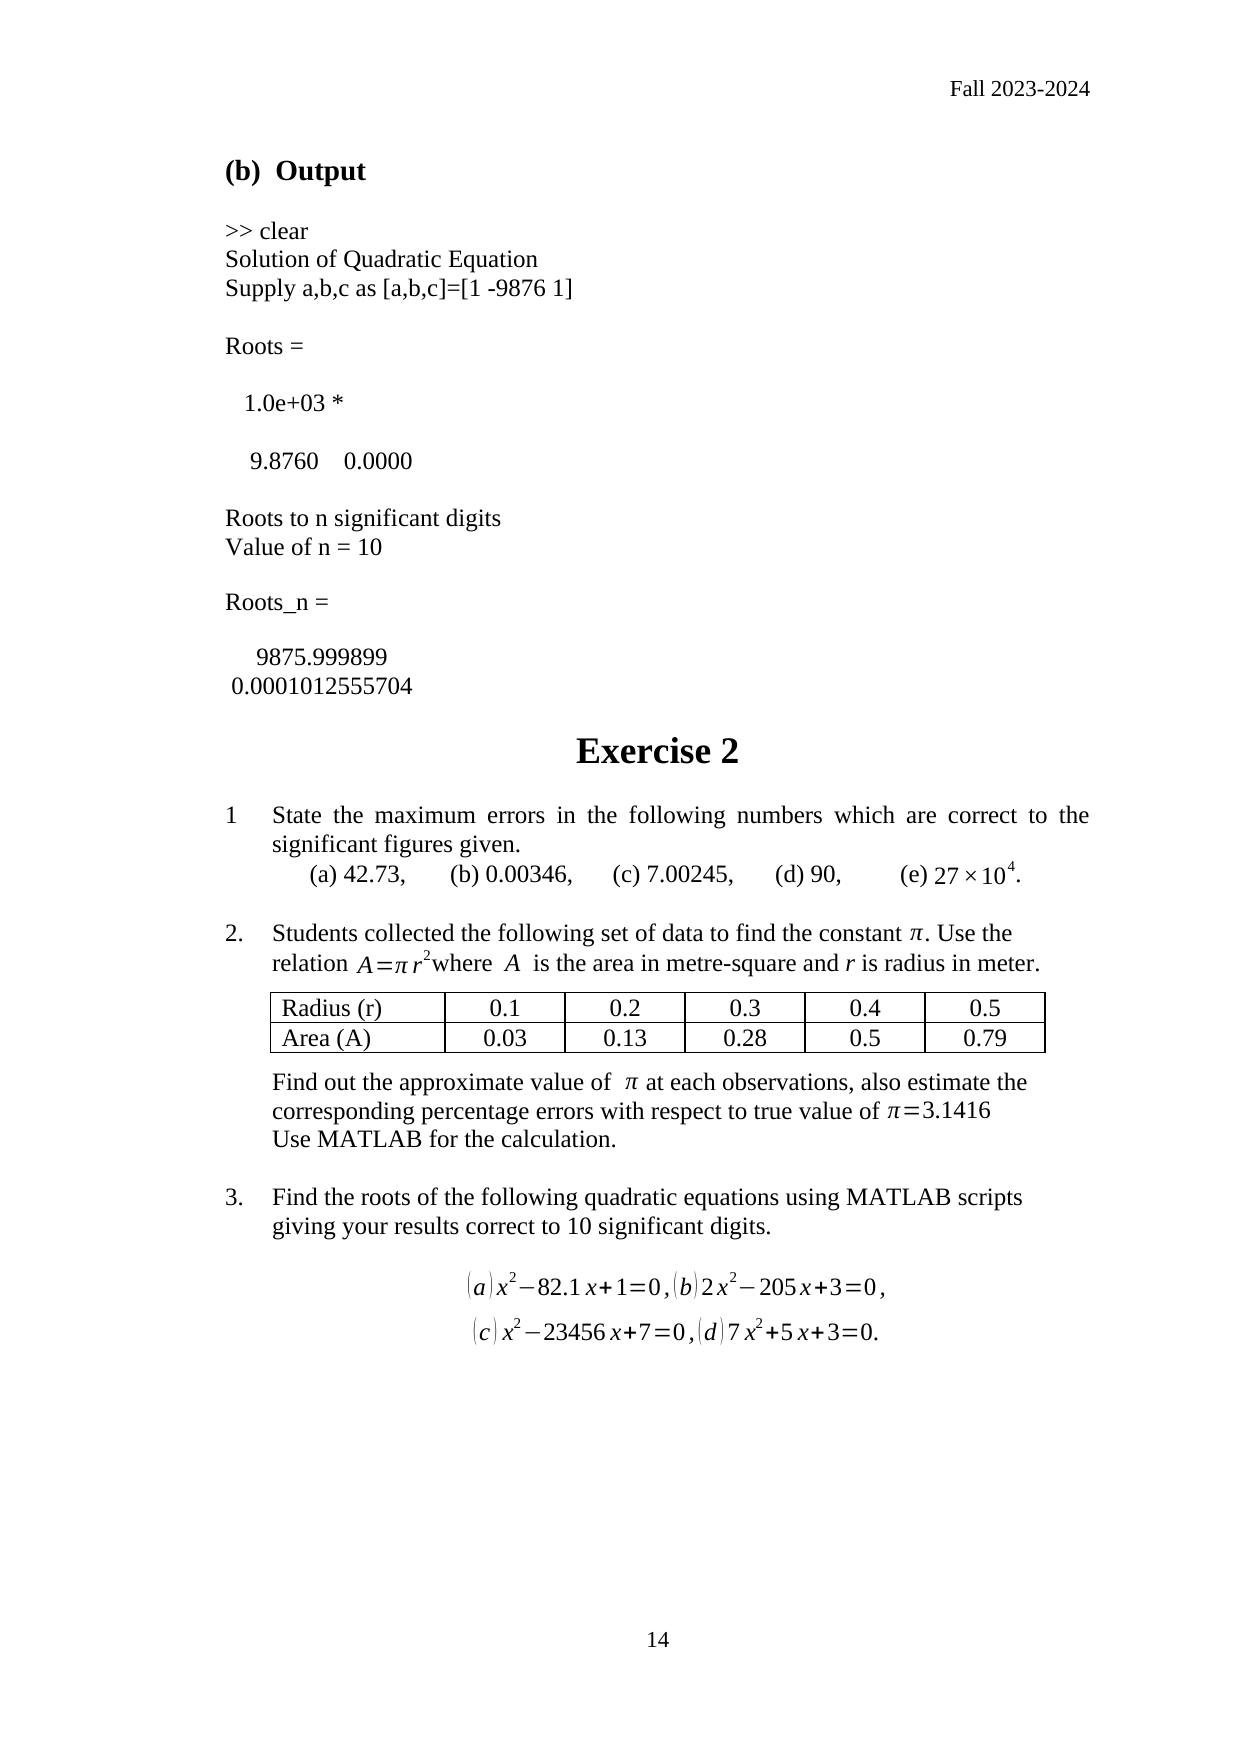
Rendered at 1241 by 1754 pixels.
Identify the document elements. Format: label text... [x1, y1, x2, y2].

text (b) Output [225, 153, 1090, 187]
text Find out the approximate value of at each observations, also estimate the corresponding percentage errors with respect to true value of [272, 1067, 1090, 1124]
text Roots_n = [225, 587, 1090, 616]
text Exercise 2 [225, 728, 1090, 772]
text Solution of Quadratic Equation [225, 244, 1090, 273]
text Value of n = 10 [225, 532, 1090, 561]
text Use MATLAB for the calculation. [272, 1124, 1090, 1153]
table_cell 0.13 [566, 1023, 684, 1052]
table_cell 0.79 [926, 1023, 1044, 1052]
table_header 0.2 [566, 993, 684, 1022]
table_header 0.5 [926, 993, 1044, 1022]
table_cell 0.03 [446, 1023, 564, 1052]
table_cell Area (A) [271, 1023, 444, 1052]
text 1.0e+03 * [225, 388, 1090, 417]
table_header Radius (r) [271, 993, 444, 1022]
text Roots to n significant digits [225, 503, 1090, 532]
text 1 State the maximum errors in the following numbers which are correct to the significant figures given. [225, 800, 1090, 858]
table_header 0.1 [446, 993, 564, 1022]
text (a) 42.73, (b) 0.00346, (c) 7.00245, (d) 90, (e) . [272, 858, 1090, 889]
text Roots = [225, 331, 1090, 359]
table_cell 0.5 [806, 1023, 924, 1052]
text 9.8760 0.0000 [225, 446, 1090, 474]
table_cell 0.28 [686, 1023, 804, 1052]
table_header 0.3 [686, 993, 804, 1022]
text Supply a,b,c as [a,b,c]=[1 -9876 1] [225, 273, 1090, 302]
table_header 0.4 [806, 993, 924, 1022]
text 2. Students collected the following set of data to find the constant . Use the relation where A is the area in metre-square and r is radius in meter. [225, 918, 1090, 978]
text >> clear [225, 216, 1090, 244]
text 0.0001012555704 [225, 671, 1090, 700]
text 3. Find the roots of the following quadratic equations using MATLAB scripts giving your results correct to 10 significant digits. [225, 1182, 1090, 1239]
text 9875.999899 [225, 642, 1090, 671]
